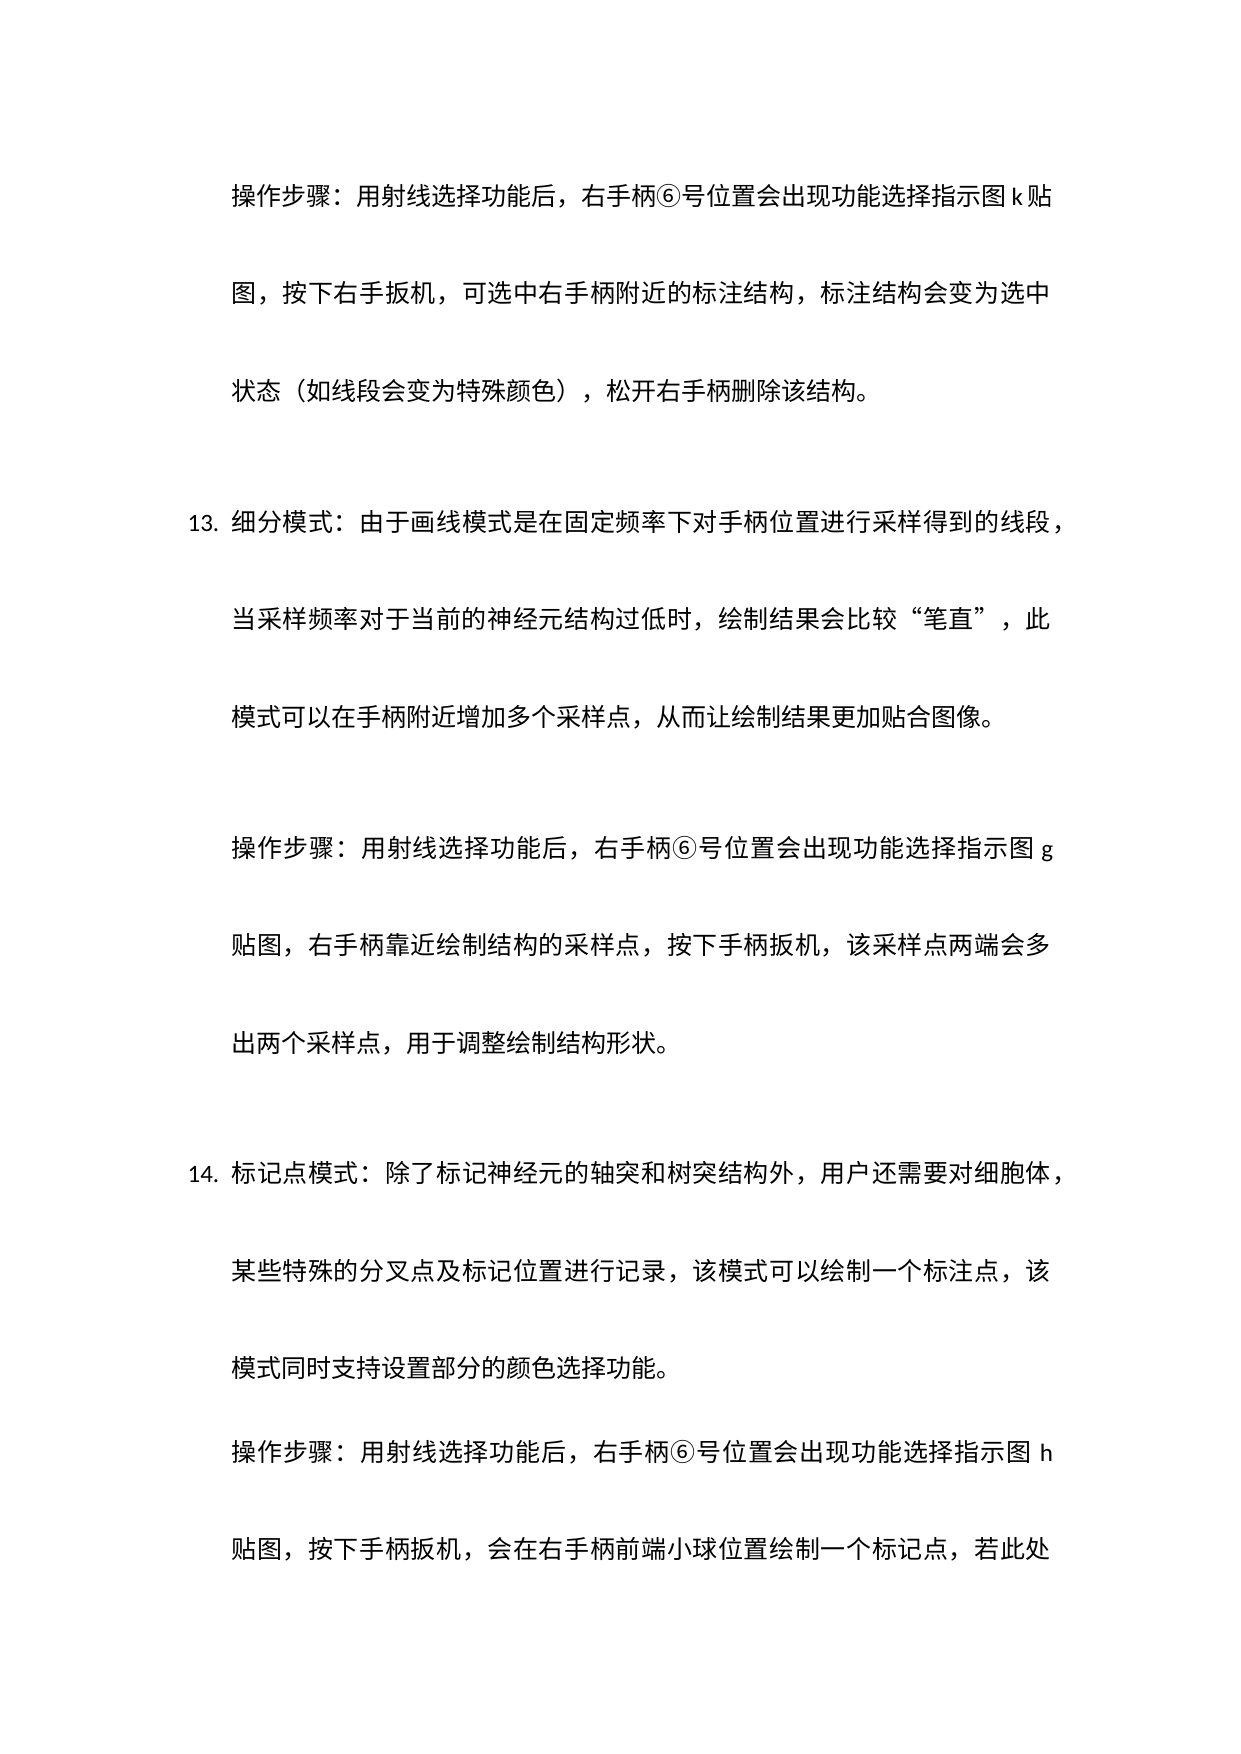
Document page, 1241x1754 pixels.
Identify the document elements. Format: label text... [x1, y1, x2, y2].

list 标记点模式：除了标记神经元的轴突和树突结构外，用户还需要对细胞体，某些特殊的分叉点及标记位置进行记录，该模式可以绘制一个标注点，该模式同时支持设置部分的颜色选择功能。 [187, 1139, 1053, 1399]
list 细分模式：由于画线模式是在固定频率下对手柄位置进行采样得到的线段，当采样频率对于当前的神经元结构过低时，绘制结果会比较“笔直”，此模式可以在手柄附近增加多个采样点，从而让绘制结果更加贴合图像。 [187, 488, 1053, 748]
text 操作步骤：用射线选择功能后，右手柄⑥号位置会出现功能选择指示图h贴图，按下手柄扳机，会在右手柄前端小球位置绘制一个标记点，若此处已经存在标记点，则会删除标记点。 [231, 1418, 1053, 1580]
text 操作步骤：用射线选择功能后，右手柄⑥号位置会出现功能选择指示图k贴图，按下右手扳机，可选中右手柄附近的标注结构，标注结构会变为选中状态（如线段会变为特殊颜色），松开右手柄删除该结构。 [231, 162, 1053, 422]
text 操作步骤：用射线选择功能后，右手柄⑥号位置会出现功能选择指示图g贴图，右手柄靠近绘制结构的采样点，按下手柄扳机，该采样点两端会多出两个采样点，用于调整绘制结构形状。 [231, 814, 1053, 1074]
